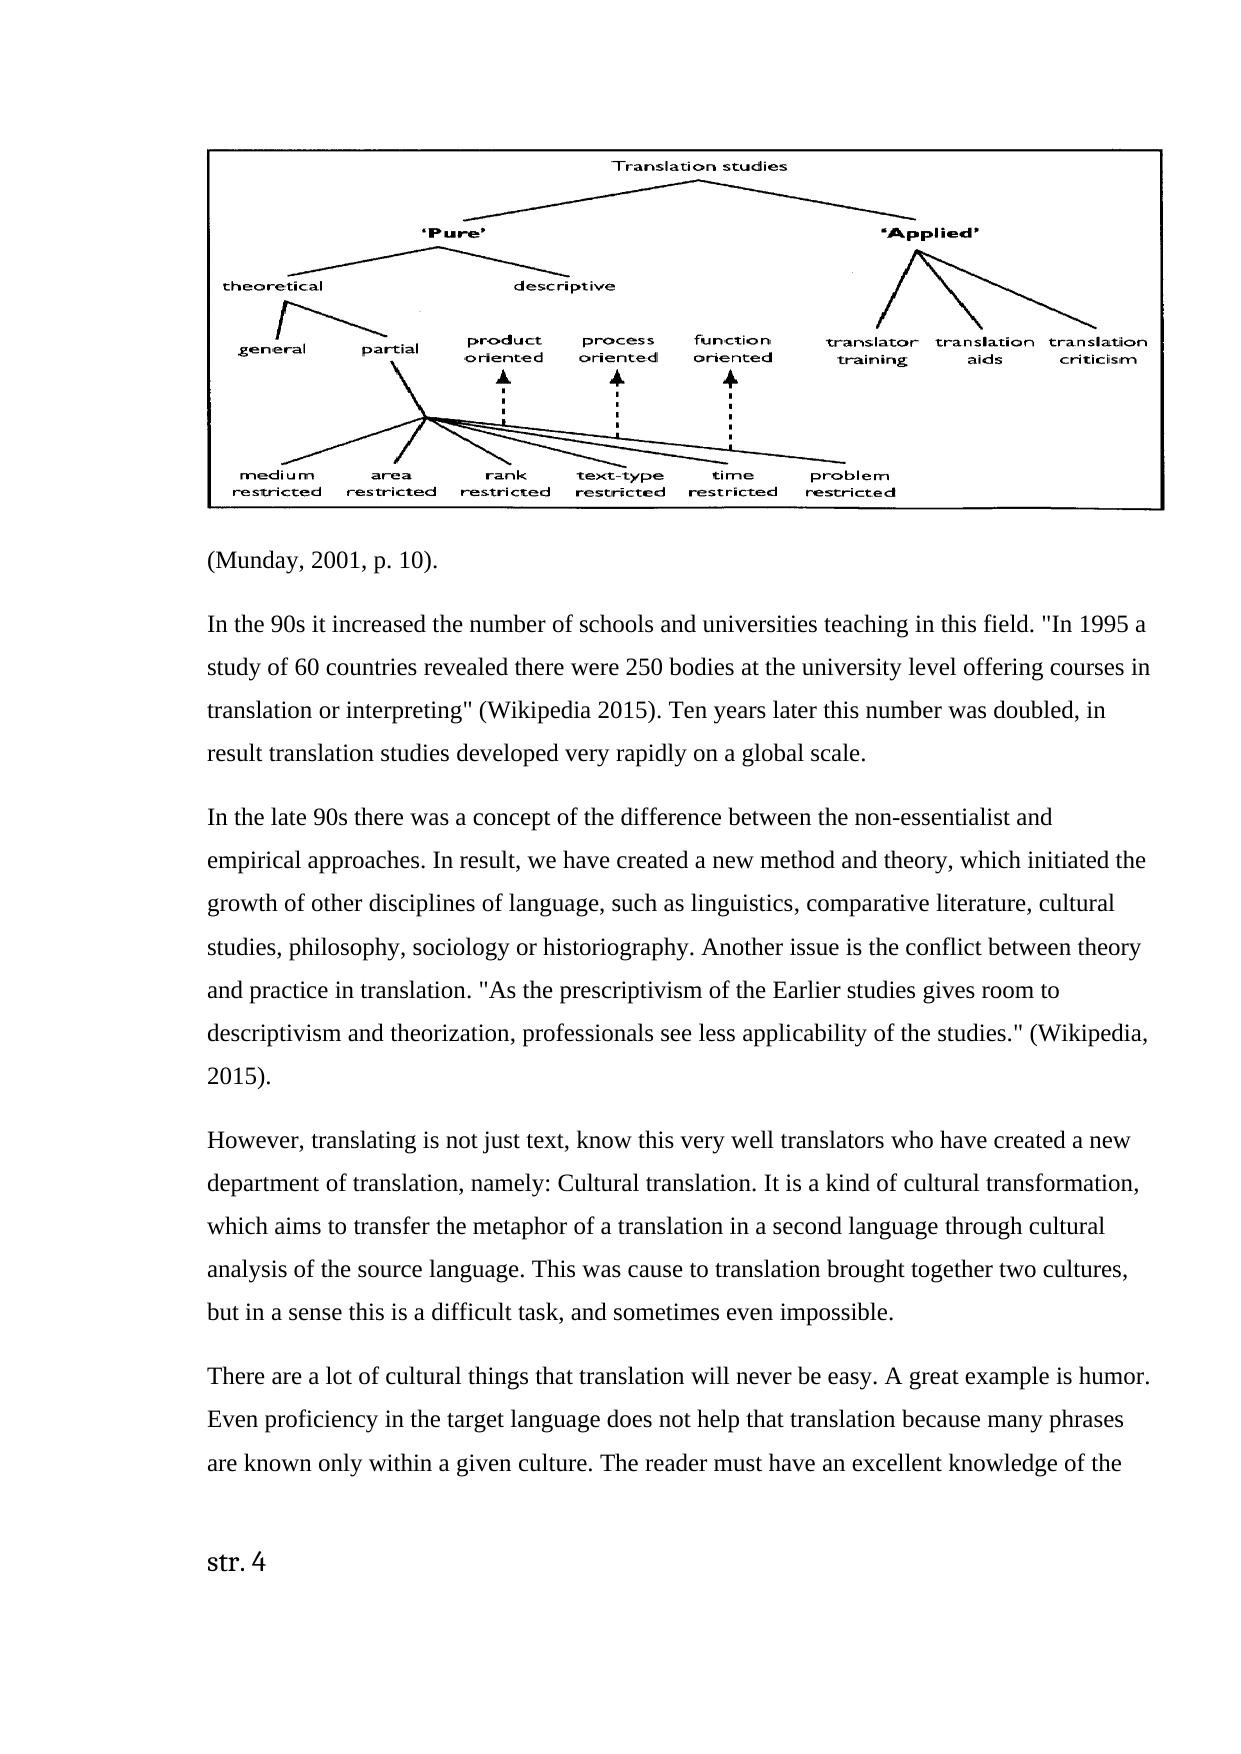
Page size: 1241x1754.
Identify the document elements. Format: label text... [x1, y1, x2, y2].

text However, translating is not just text, know this very well translators who have created a new department of translation, namely: Cultural translation. It is a kind of cultural transformation, which aims to transfer the metaphor of a translation in a second language through cultural analysis of the source language. This was cause to translation brought together two cultures, but in a sense this is a difficult task, and sometimes even impossible. [207, 1125, 1152, 1326]
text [207, 1361, 1152, 1476]
text In the 90s it increased the number of schools and universities teaching in this field. "In 1995 a study of 60 countries revealed there were 250 bodies at the university level offering courses in translation or interpreting" (Wikipedia 2015). Ten years later this number was doubled, in result translation studies developed very rapidly on a global scale. [207, 609, 1152, 767]
text (Munday, 2001, p. 10). [207, 545, 1152, 574]
text In the late 90s there was a concept of the difference between the non-essentialist and empirical approaches. In result, we have created a new method and theory, which initiated the growth of other disciplines of language, such as linguistics, comparative literature, cultural studies, philosophy, sociology or historiography. Another issue is the conflict between theory and practice in translation. "As the prescriptivism of the Earlier studies gives room to descriptivism and theorization, professionals see less applicability of the studies." (Wikipedia, 2015). [207, 802, 1152, 1090]
